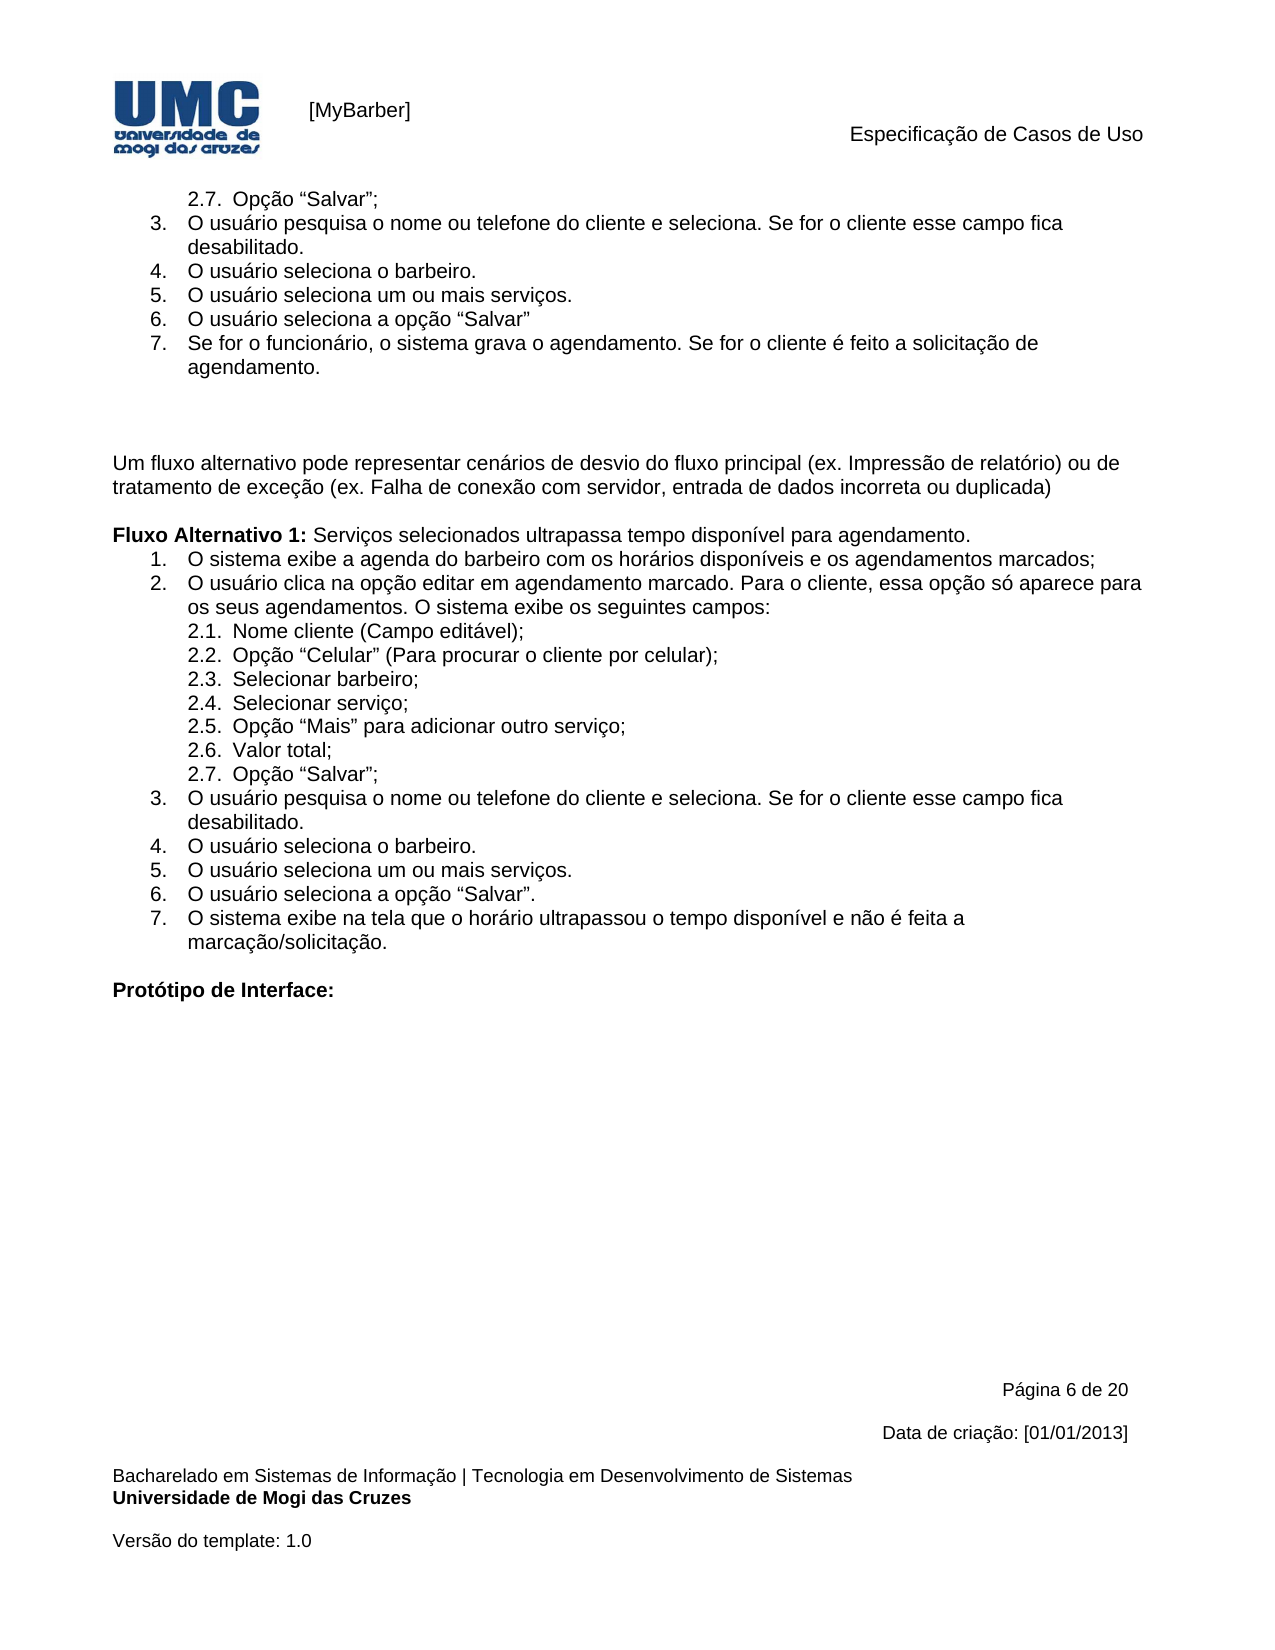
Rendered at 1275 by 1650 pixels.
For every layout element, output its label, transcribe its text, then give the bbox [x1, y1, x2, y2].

list O usuário clica na opção editar em agendamento marcado. Para o cliente, essa opção só aparece para os seus agendamentos. O sistema exibe os seguintes campos: [150, 571, 1144, 618]
list O sistema exibe a agenda do barbeiro com os horários disponíveis e os agendamentos marcados; [150, 547, 1144, 571]
list O usuário seleciona um ou mais serviços. [150, 283, 1144, 307]
picture [112, 73, 263, 160]
list O usuário seleciona o barbeiro. [150, 259, 1144, 283]
list O sistema exibe na tela que o horário ultrapassou o tempo disponível e não é feita a marcação/solicitação. [150, 906, 1144, 954]
list O usuário seleciona a opção “Salvar”. [150, 882, 1144, 906]
list O usuário seleciona a opção “Salvar” [150, 307, 1144, 331]
list Nome cliente (Campo editável); [187, 618, 1144, 642]
list O usuário seleciona um ou mais serviços. [150, 858, 1144, 882]
list O usuário pesquisa o nome ou telefone do cliente e seleciona. Se for o cliente esse campo fica desabilitado. [150, 786, 1144, 834]
list Selecionar barbeiro; [187, 666, 1144, 690]
list Selecionar serviço; [187, 690, 1144, 714]
text Protótipo de Interface: [112, 978, 1144, 1002]
list O usuário seleciona o barbeiro. [150, 834, 1144, 858]
list Opção “Salvar”; [187, 187, 1144, 211]
list Opção “Salvar”; [187, 762, 1144, 786]
list Opção “Mais” para adicionar outro serviço; [187, 714, 1144, 738]
list Se for o funcionário, o sistema grava o agendamento. Se for o cliente é feito a solicitação de agendamento. [150, 331, 1144, 379]
list Valor total; [187, 738, 1144, 762]
text Fluxo Alternativo 1: Serviços selecionados ultrapassa tempo disponível para agendamento. [112, 523, 1144, 547]
list Opção “Celular” (Para procurar o cliente por celular); [187, 642, 1144, 666]
list O usuário pesquisa o nome ou telefone do cliente e seleciona. Se for o cliente esse campo fica desabilitado. [150, 211, 1144, 259]
